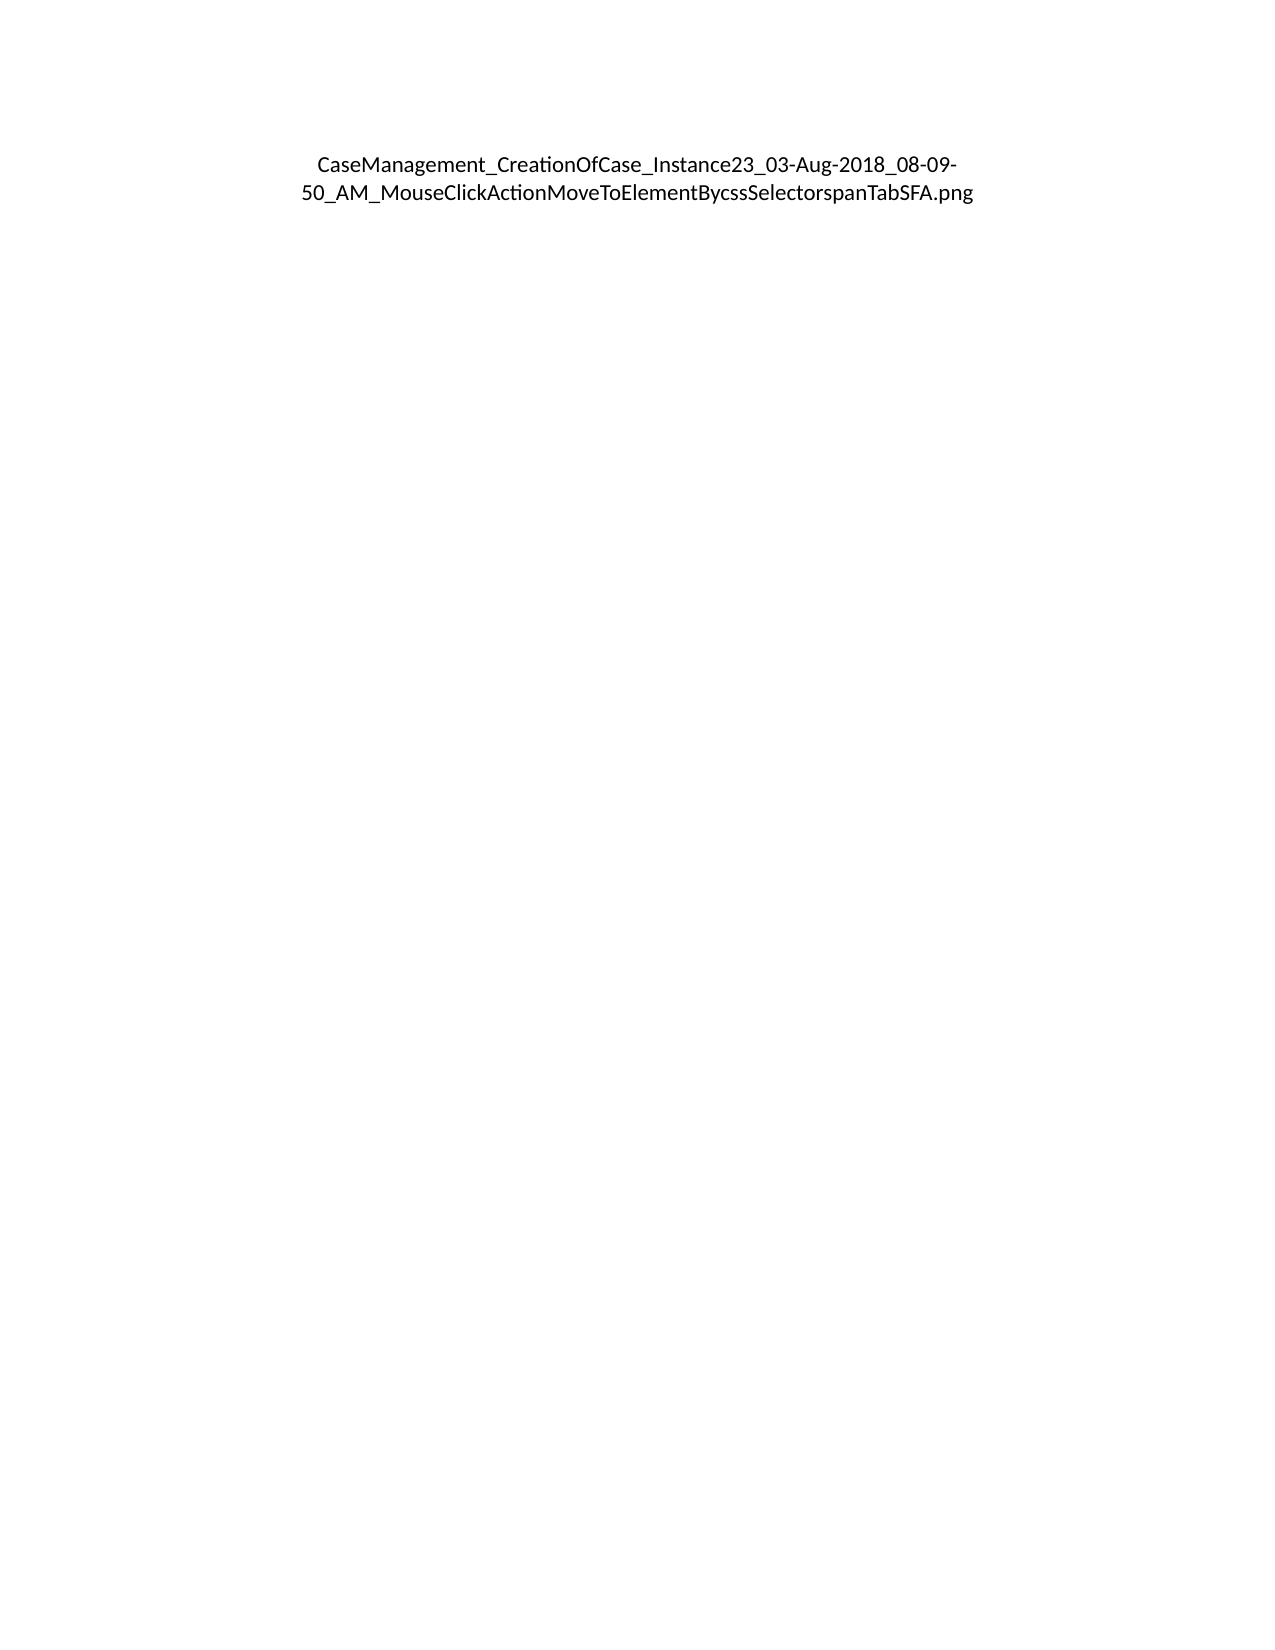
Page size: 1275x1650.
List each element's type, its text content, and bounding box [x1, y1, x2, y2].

text CaseManagement_CreationOfCase_Instance23_03-Aug-2018_08-09-50_AM_MouseClickActionMoveToElementBycssSelectorspanTabSFA.png [150, 150, 1125, 218]
